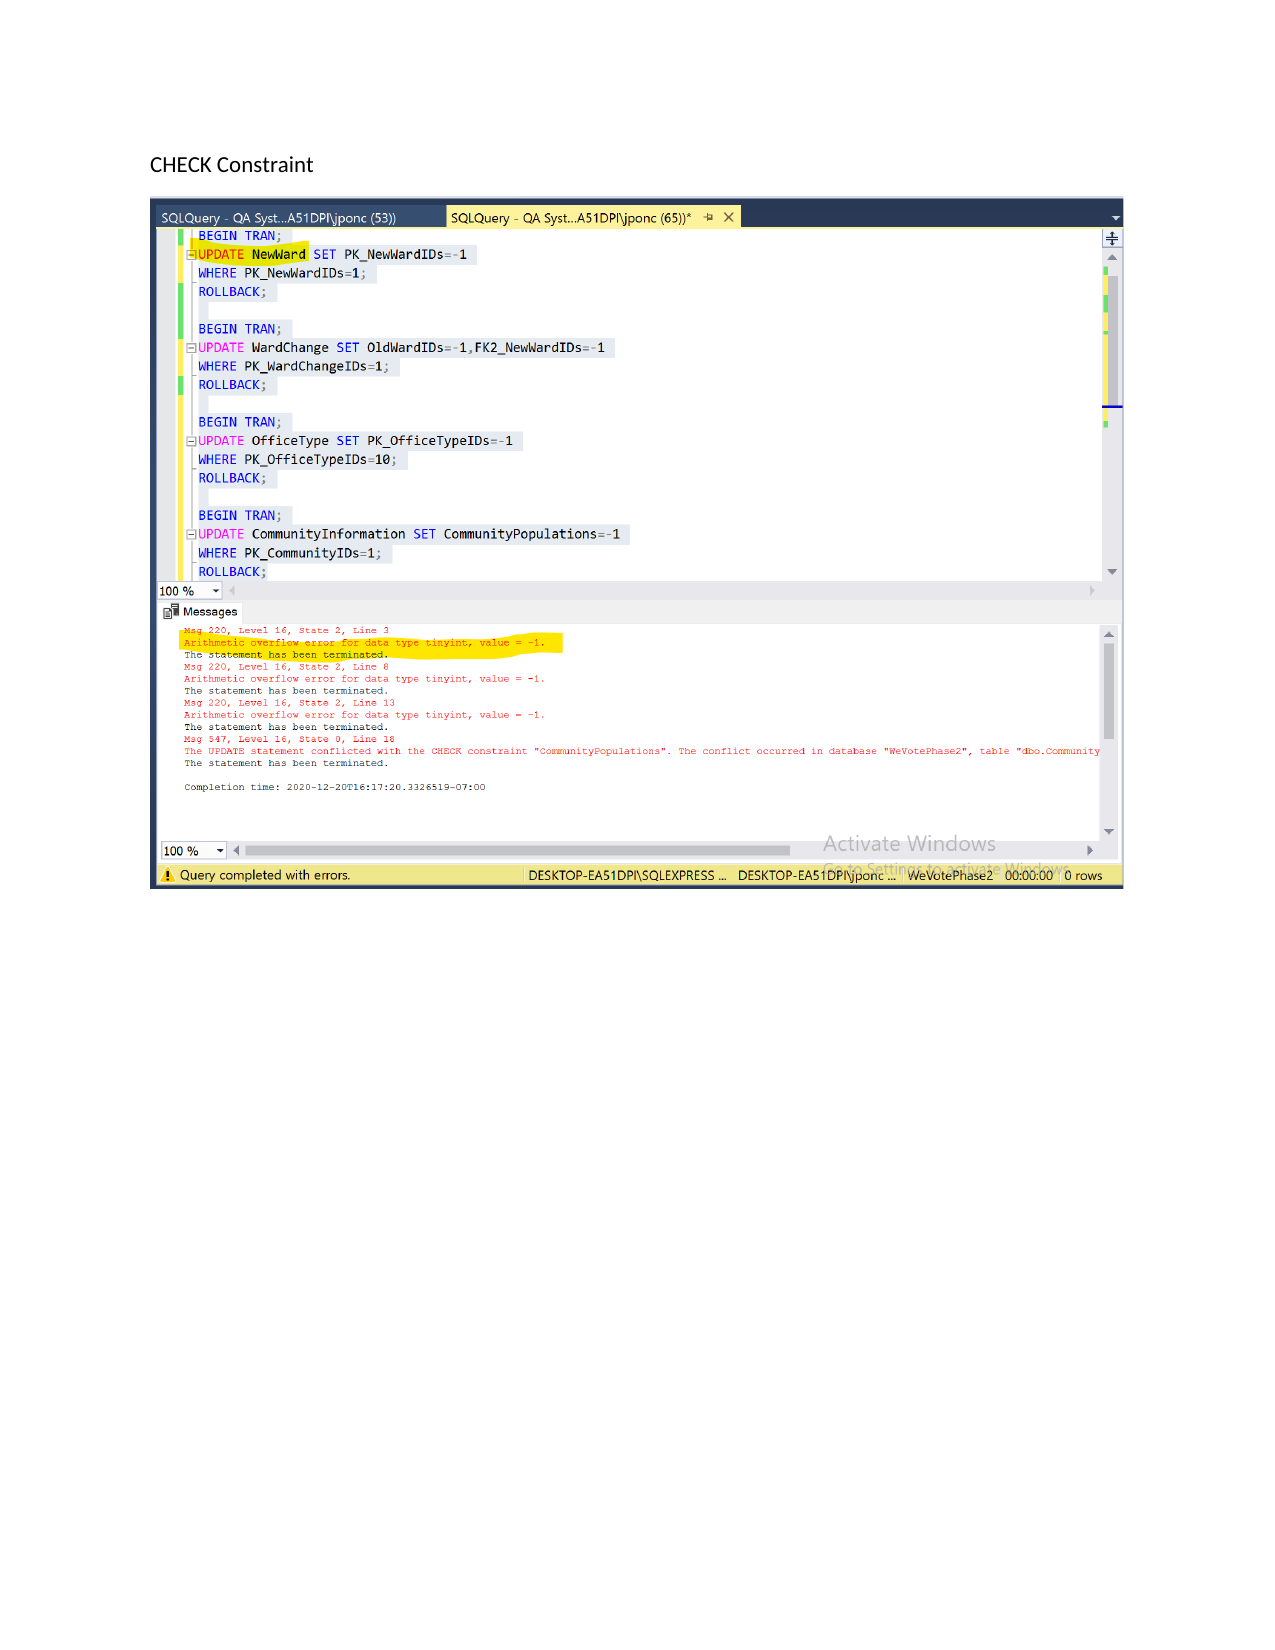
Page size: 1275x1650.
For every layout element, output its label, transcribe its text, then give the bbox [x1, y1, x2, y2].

picture [150, 196, 1124, 889]
text CHECK Constraint [150, 150, 1125, 178]
